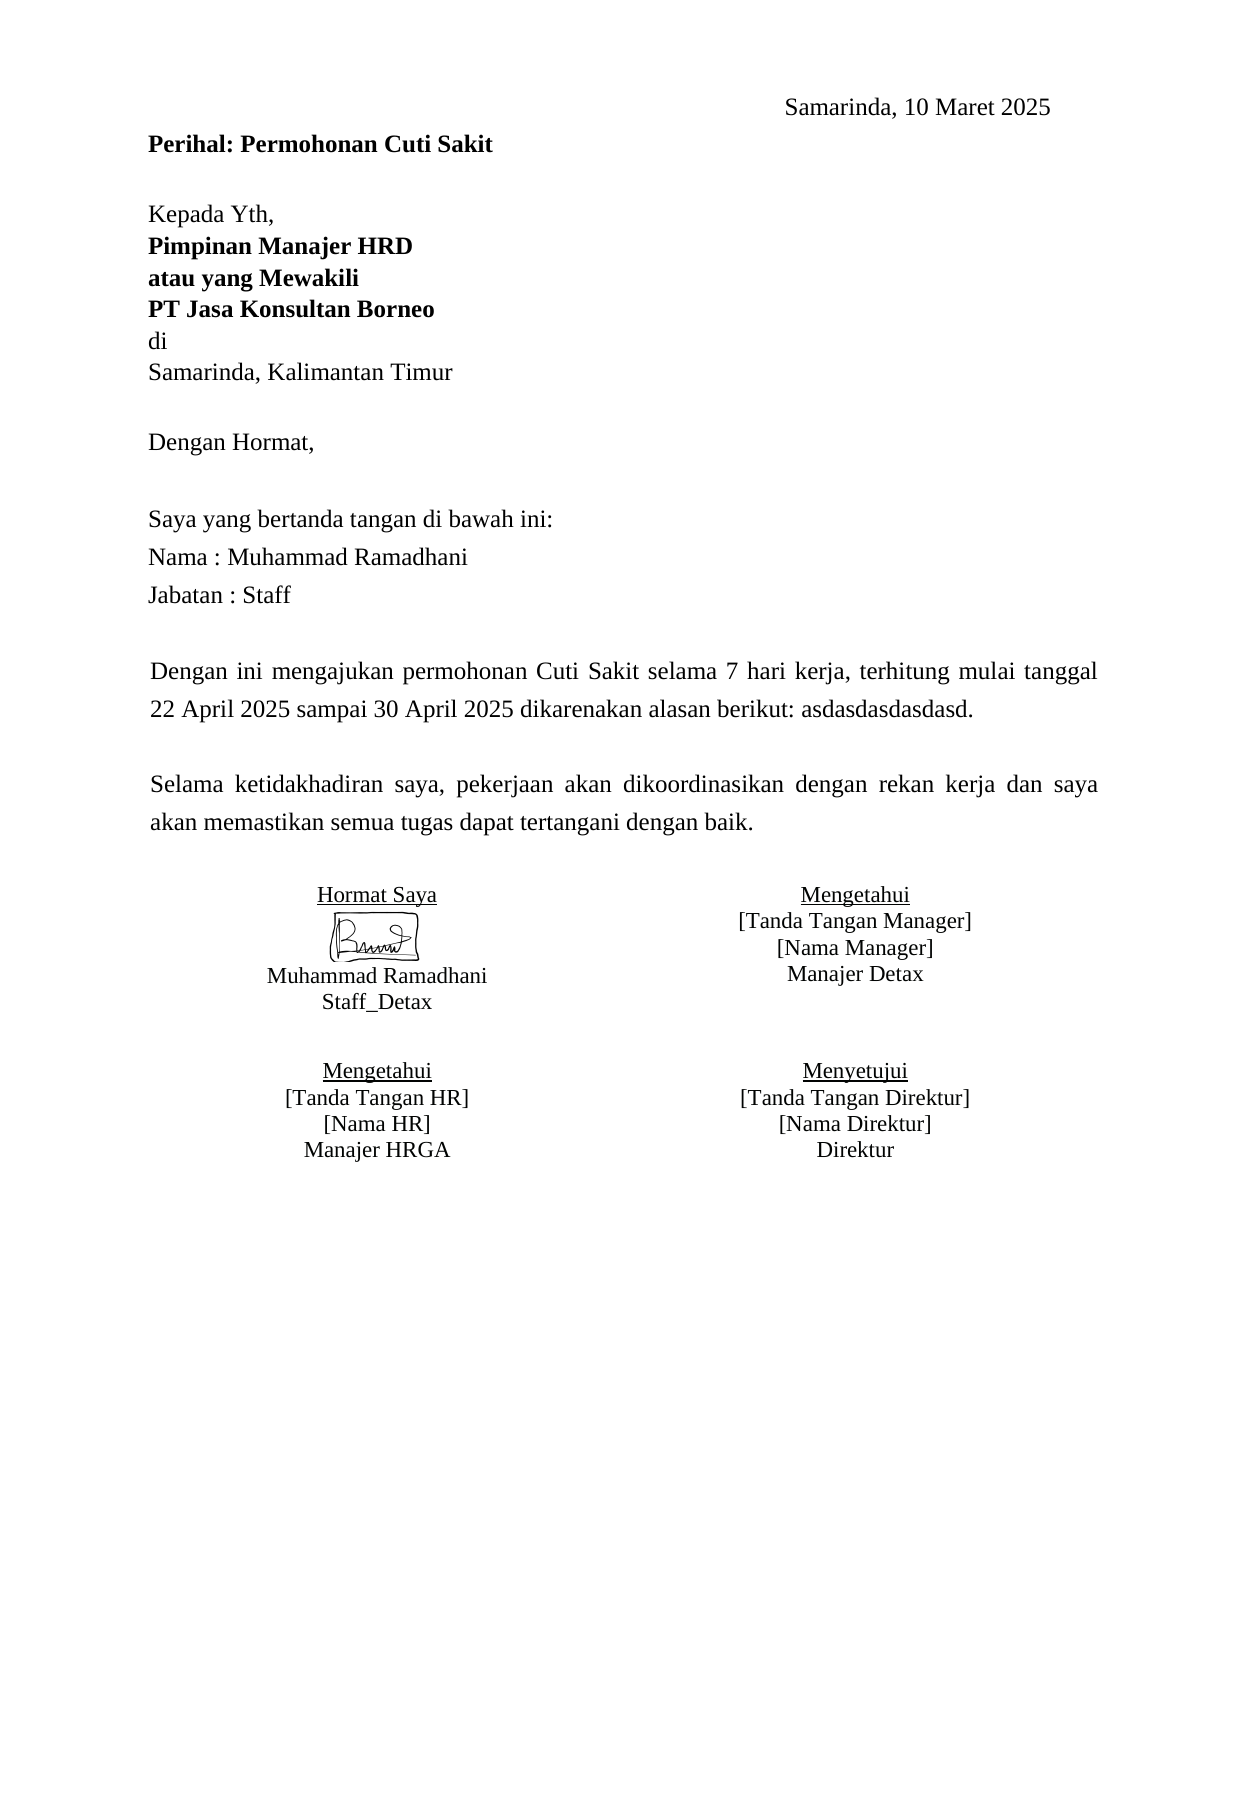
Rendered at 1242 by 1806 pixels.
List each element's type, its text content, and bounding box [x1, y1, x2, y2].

text Samarinda, Kalimantan Timur [148, 357, 1190, 386]
text Jabatan : Staff [148, 580, 563, 609]
text Perihal: Permohonan Cuti Sakit [148, 129, 1190, 158]
picture [287, 907, 467, 962]
text Dengan ini mengajukan permohonan Cuti Sakit selama 7 hari kerja, terhitung mulai tanggal 22 April 2025 sampai 30 April 2025 dikarenakan alasan berikut: asdasdasdasdasd. [150, 656, 1099, 722]
text Kepada Yth, [148, 199, 1190, 228]
text Selama ketidakhadiran saya, pekerjaan akan dikoordinasikan dengan rekan kerja dan saya akan memastikan semua tugas dapat tertangani dengan baik. [150, 769, 1099, 836]
text atau yang Mewakili [148, 263, 1190, 291]
text Dengan Hormat, [148, 427, 563, 456]
table_header Mengetahui [Tanda Tangan Manager] [Nama Manager] Manajer Detax [615, 881, 1095, 1057]
text Pimpinan Manajer HRD [148, 231, 1190, 260]
table_cell Mengetahui [Tanda Tangan HR] [Nama HR] Manajer HRGA [139, 1058, 615, 1163]
text Nama : Muhammad Ramadhani [148, 542, 563, 571]
table_cell Menyetujui [Tanda Tangan Direktur] [Nama Direktur] Direktur [615, 1058, 1095, 1163]
text Samarinda, 10 Maret 2025 [784, 92, 1190, 121]
text di [148, 326, 1190, 354]
text Saya yang bertanda tangan di bawah ini: [148, 504, 563, 532]
table_header Hormat Saya Muhammad Ramadhani Staff_Detax [139, 881, 615, 1057]
text PT Jasa Konsultan Borneo [148, 294, 1190, 323]
